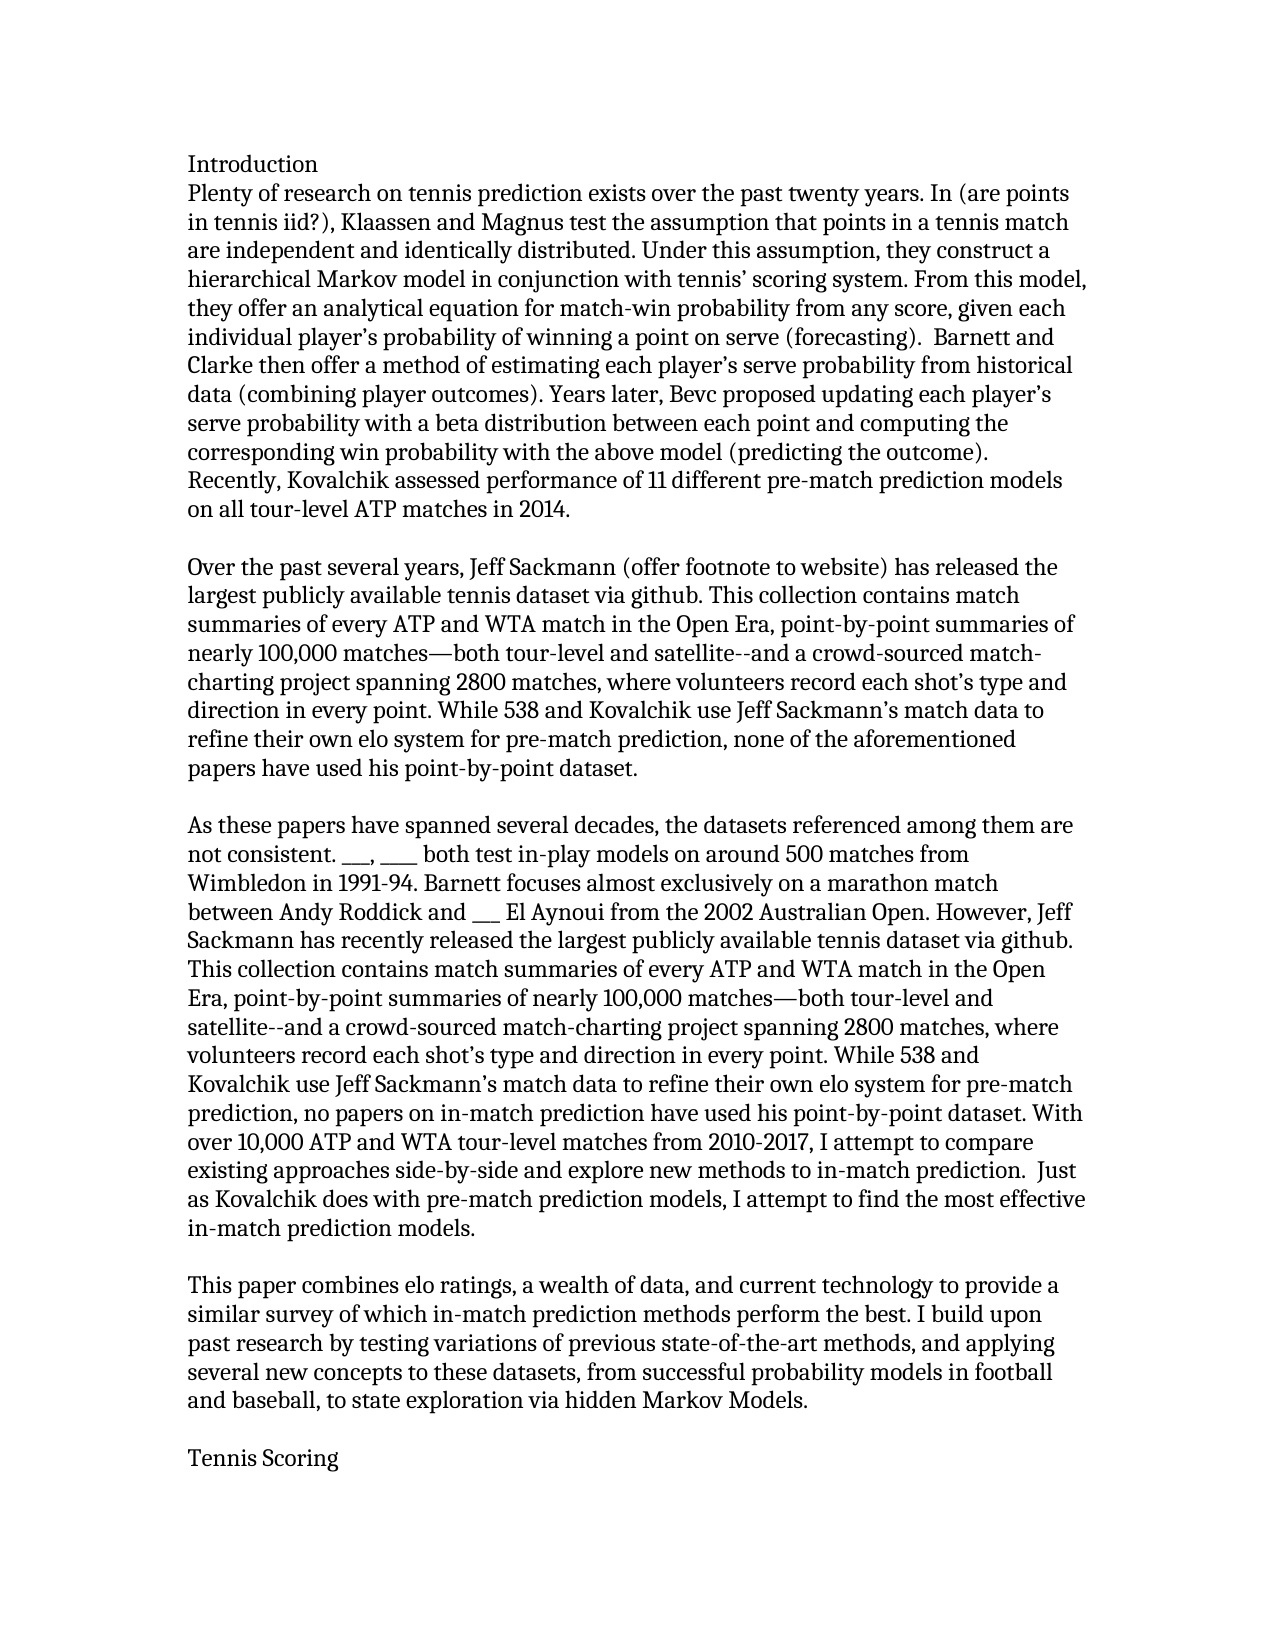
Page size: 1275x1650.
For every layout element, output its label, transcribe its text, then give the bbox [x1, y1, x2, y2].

text Introduction [187, 150, 1087, 179]
text Tennis Scoring [187, 1444, 1087, 1472]
text Plenty of research on tennis prediction exists over the past twenty years. In (are points in tennis iid?), Klaassen and Magnus test the assumption that points in a tennis match are independent and identically distributed. Under this assumption, they construct a hierarchical Markov model in conjunction with tennis’ scoring system. From this model, they offer an analytical equation for match-win probability from any score, given each individual player’s probability of winning a point on serve (forecasting). Barnett and Clarke then offer a method of estimating each player’s serve probability from historical data (combining player outcomes). Years later, Bevc proposed updating each player’s serve probability with a beta distribution between each point and computing the corresponding win probability with the above model (predicting the outcome). Recently, Kovalchik assessed performance of 11 different pre-match prediction models on all tour-level ATP matches in 2014. [187, 179, 1087, 524]
text Over the past several years, Jeff Sackmann (offer footnote to website) has released the largest publicly available tennis dataset via github. This collection contains match summaries of every ATP and WTA match in the Open Era, point-by-point summaries of nearly 100,000 matches—both tour-level and satellite--and a crowd-sourced match-charting project spanning 2800 matches, where volunteers record each shot’s type and direction in every point. While 538 and Kovalchik use Jeff Sackmann’s match data to refine their own elo system for pre-match prediction, none of the aforementioned papers have used his point-by-point dataset. [187, 552, 1087, 782]
text As these papers have spanned several decades, the datasets referenced among them are not consistent. ___, ____ both test in-play models on around 500 matches from Wimbledon in 1991-94. Barnett focuses almost exclusively on a marathon match between Andy Roddick and ___ El Aynoui from the 2002 Australian Open. However, Jeff Sackmann has recently released the largest publicly available tennis dataset via github. This collection contains match summaries of every ATP and WTA match in the Open Era, point-by-point summaries of nearly 100,000 matches—both tour-level and satellite--and a crowd-sourced match-charting project spanning 2800 matches, where volunteers record each shot’s type and direction in every point. While 538 and Kovalchik use Jeff Sackmann’s match data to refine their own elo system for pre-match prediction, no papers on in-match prediction have used his point-by-point dataset. With over 10,000 ATP and WTA tour-level matches from 2010-2017, I attempt to compare existing approaches side-by-side and explore new methods to in-match prediction. Just as Kovalchik does with pre-match prediction models, I attempt to find the most effective in-match prediction models. [187, 811, 1087, 1242]
